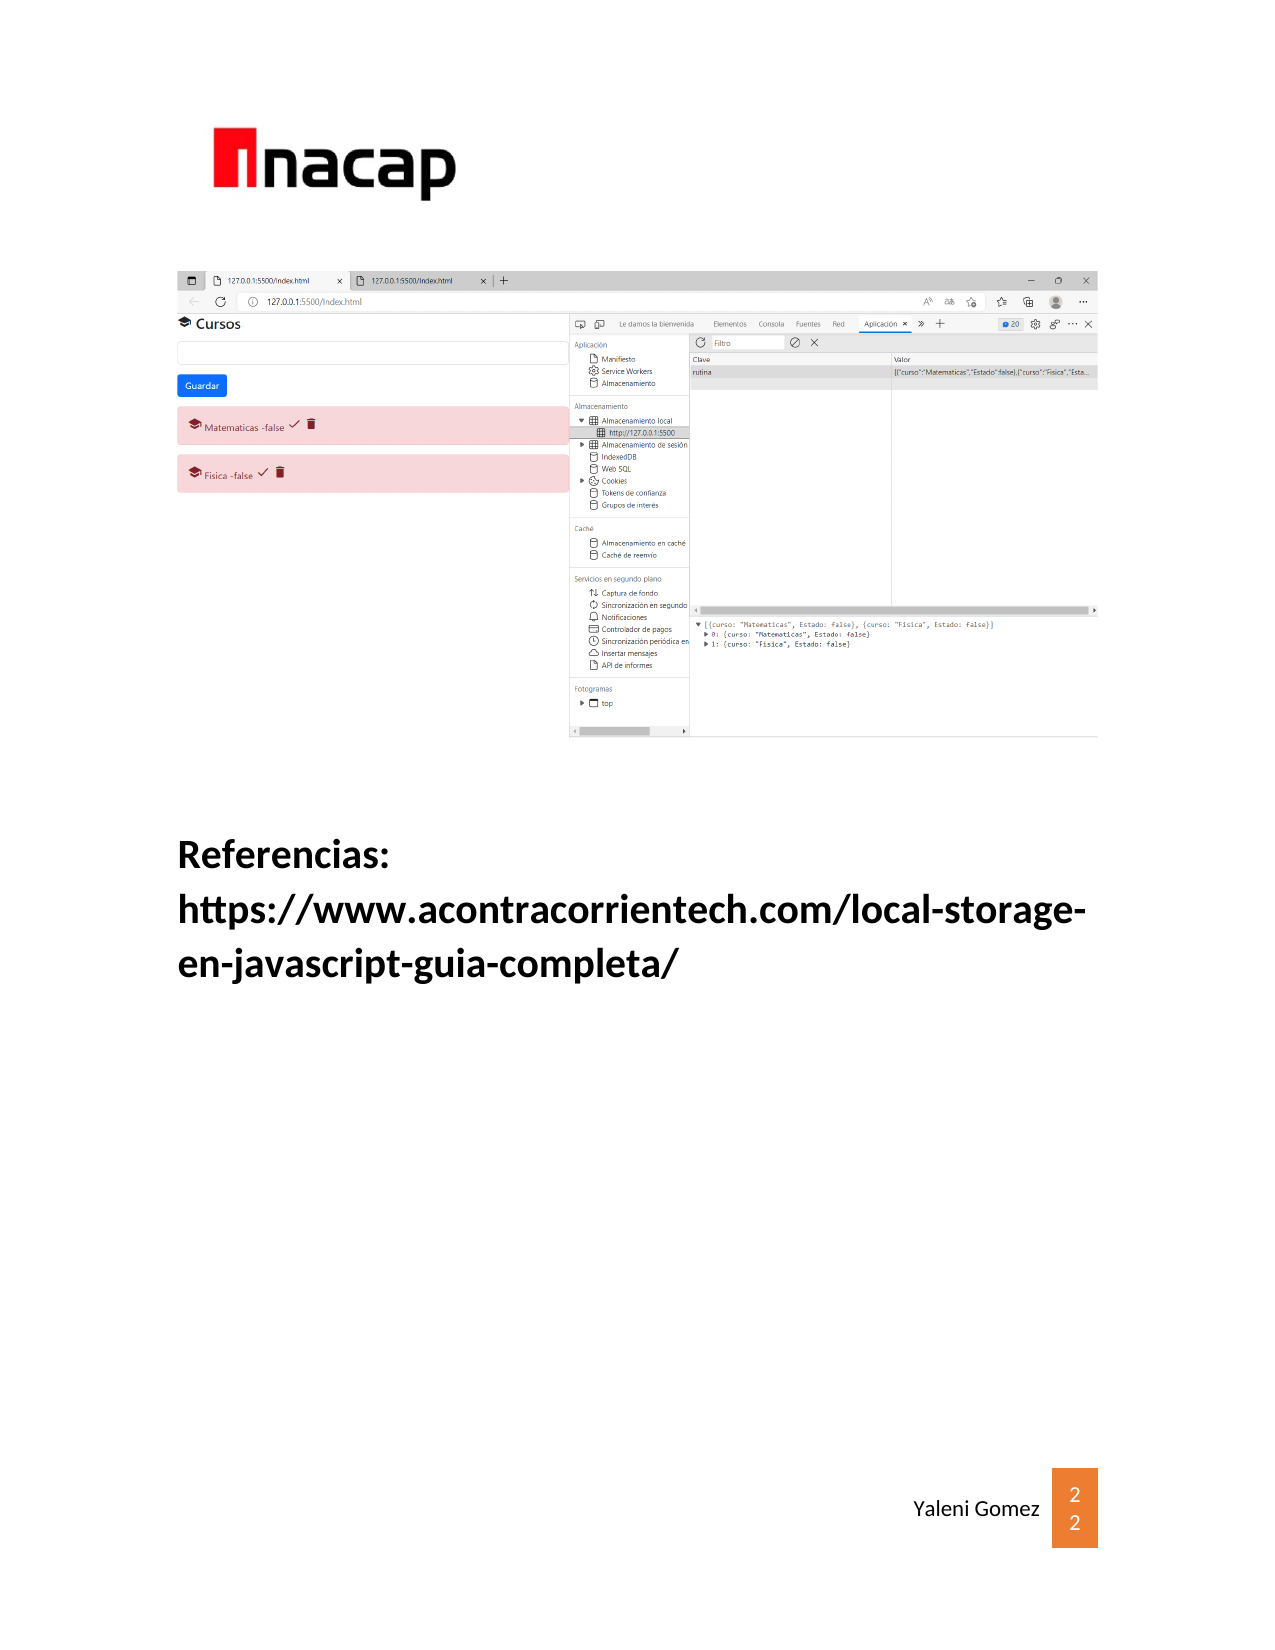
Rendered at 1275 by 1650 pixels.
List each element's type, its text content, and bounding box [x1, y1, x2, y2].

picture [177, 73, 510, 244]
text Referencias: https://www.acontracorrientech.com/local-storage-en-javascript-guia-completa/ [177, 828, 1098, 988]
picture [177, 271, 1098, 738]
